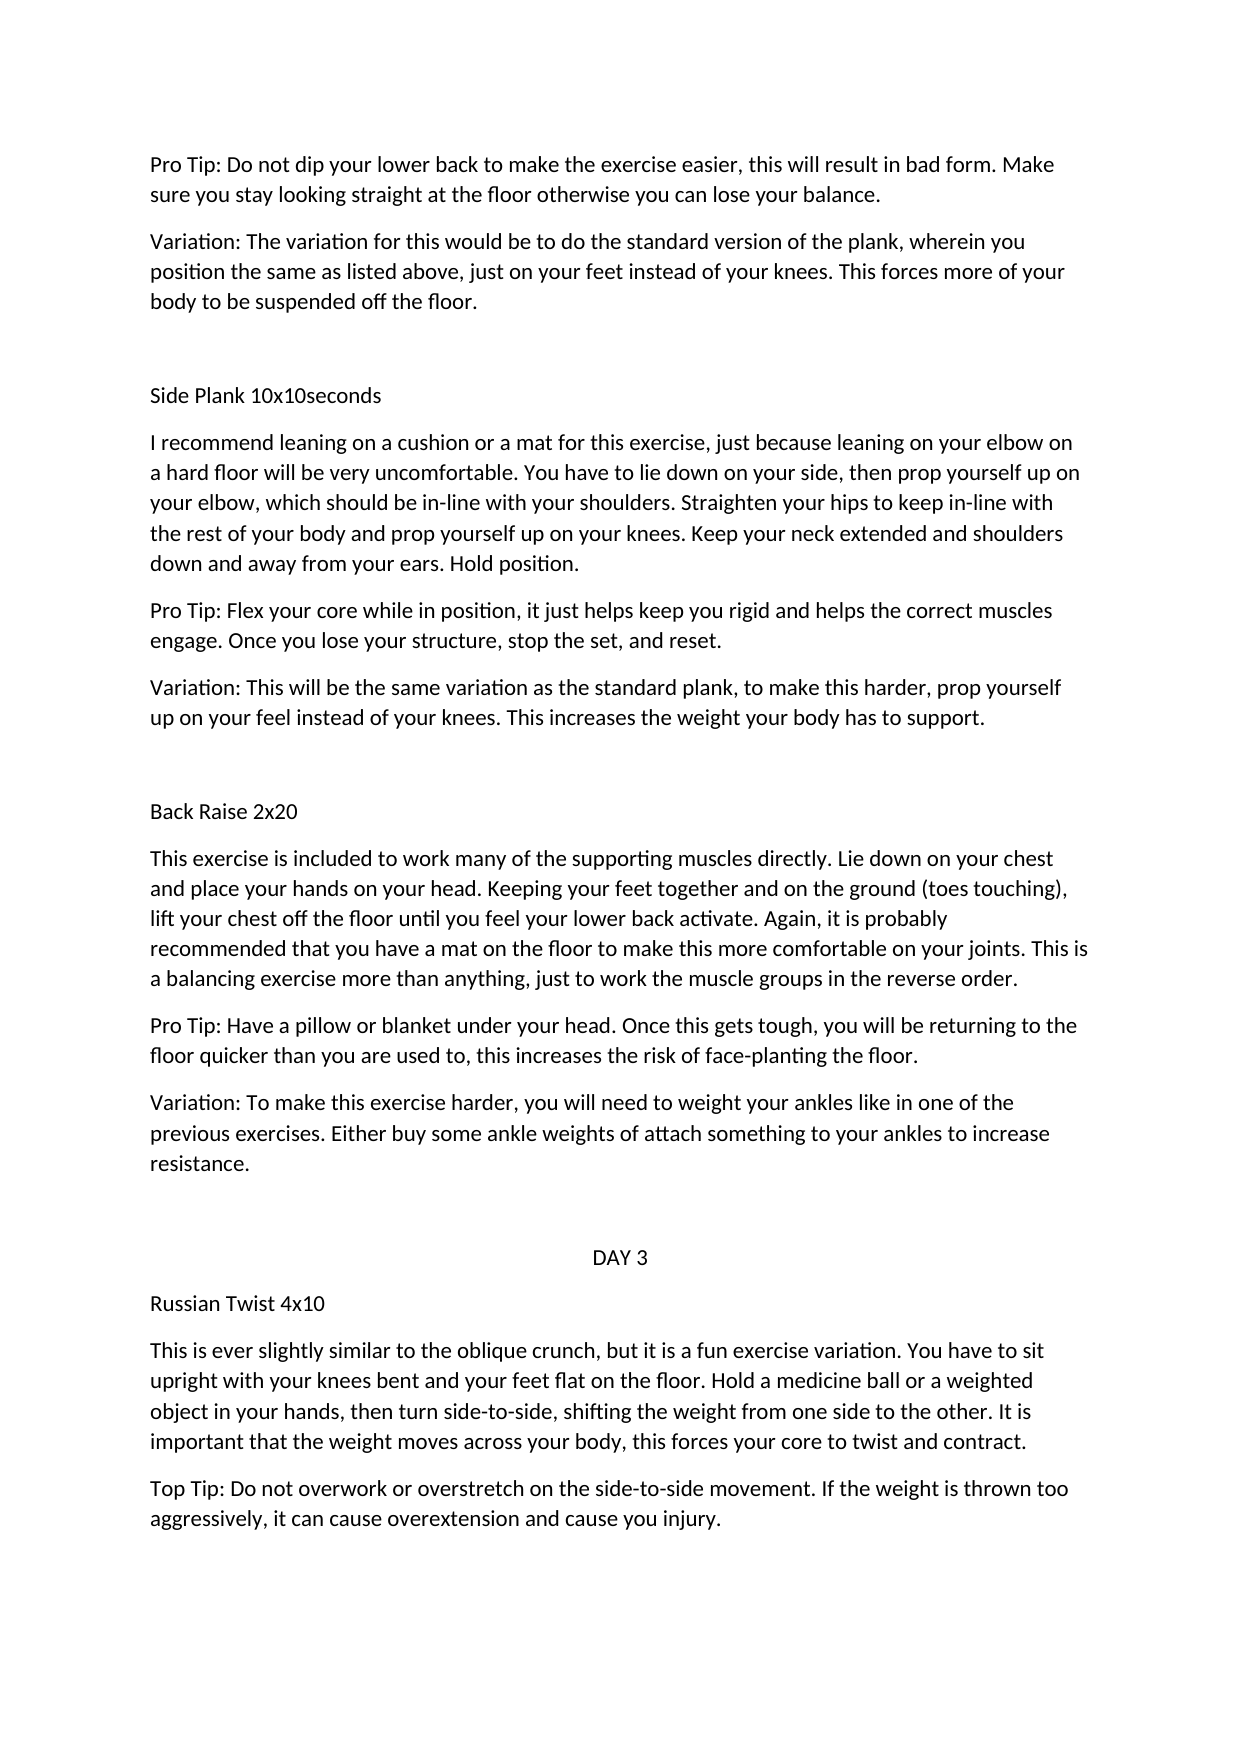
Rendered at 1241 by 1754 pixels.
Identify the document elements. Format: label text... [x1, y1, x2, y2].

text Top Tip: Do not overwork or overstretch on the side-to-side movement. If the weight is thrown too aggressively, it can cause overextension and cause you injury. [150, 1474, 1090, 1532]
text Side Plank 10x10seconds [150, 381, 1090, 409]
text Russian Twist 4x10 [150, 1289, 1090, 1318]
text This is ever slightly similar to the oblique crunch, but it is a fun exercise variation. You have to sit upright with your knees bent and your feet flat on the floor. Hold a medicine ball or a weighted object in your hands, then turn side-to-side, shifting the weight from one side to the other. It is important that the weight moves across your body, this forces your core to twist and contract. [150, 1336, 1090, 1455]
text Variation: This will be the same variation as the standard plank, to make this harder, prop yourself up on your feel instead of your knees. This increases the weight your body has to support. [150, 673, 1090, 731]
text Pro Tip: Do not dip your lower back to make the exercise easier, this will result in bad form. Make sure you stay looking straight at the floor otherwise you can lose your balance. [150, 150, 1090, 208]
text I recommend leaning on a cushion or a mat for this exercise, just because leaning on your elbow on a hard floor will be very uncomfortable. You have to lie down on your side, then prop yourself up on your elbow, which should be in-line with your shoulders. Straighten your hips to keep in-line with the rest of your body and prop yourself up on your knees. Keep your neck extended and shoulders down and away from your ears. Hold position. [150, 428, 1090, 577]
text Back Raise 2x20 [150, 797, 1090, 825]
text Variation: The variation for this would be to do the standard version of the plank, wherein you position the same as listed above, just on your feet instead of your knees. This forces more of your body to be suspended off the floor. [150, 227, 1090, 316]
text DAY 3 [150, 1243, 1090, 1271]
text This exercise is included to work many of the supporting muscles directly. Lie down on your chest and place your hands on your head. Keeping your feet together and on the ground (toes touching), lift your chest off the floor until you feel your lower back activate. Again, it is probably recommended that you have a mat on the floor to make this more comfortable on your joints. This is a balancing exercise more than anything, just to work the muscle groups in the reverse order. [150, 844, 1090, 993]
text Variation: To make this exercise harder, you will need to weight your ankles like in one of the previous exercises. Either buy some ankle weights of attach something to your ankles to increase resistance. [150, 1088, 1090, 1177]
text Pro Tip: Flex your core while in position, it just helps keep you rigid and helps the correct muscles engage. Once you lose your structure, stop the set, and reset. [150, 596, 1090, 654]
text Pro Tip: Have a pillow or blanket under your head. Once this gets tough, you will be returning to the floor quicker than you are used to, this increases the risk of face-planting the floor. [150, 1011, 1090, 1070]
